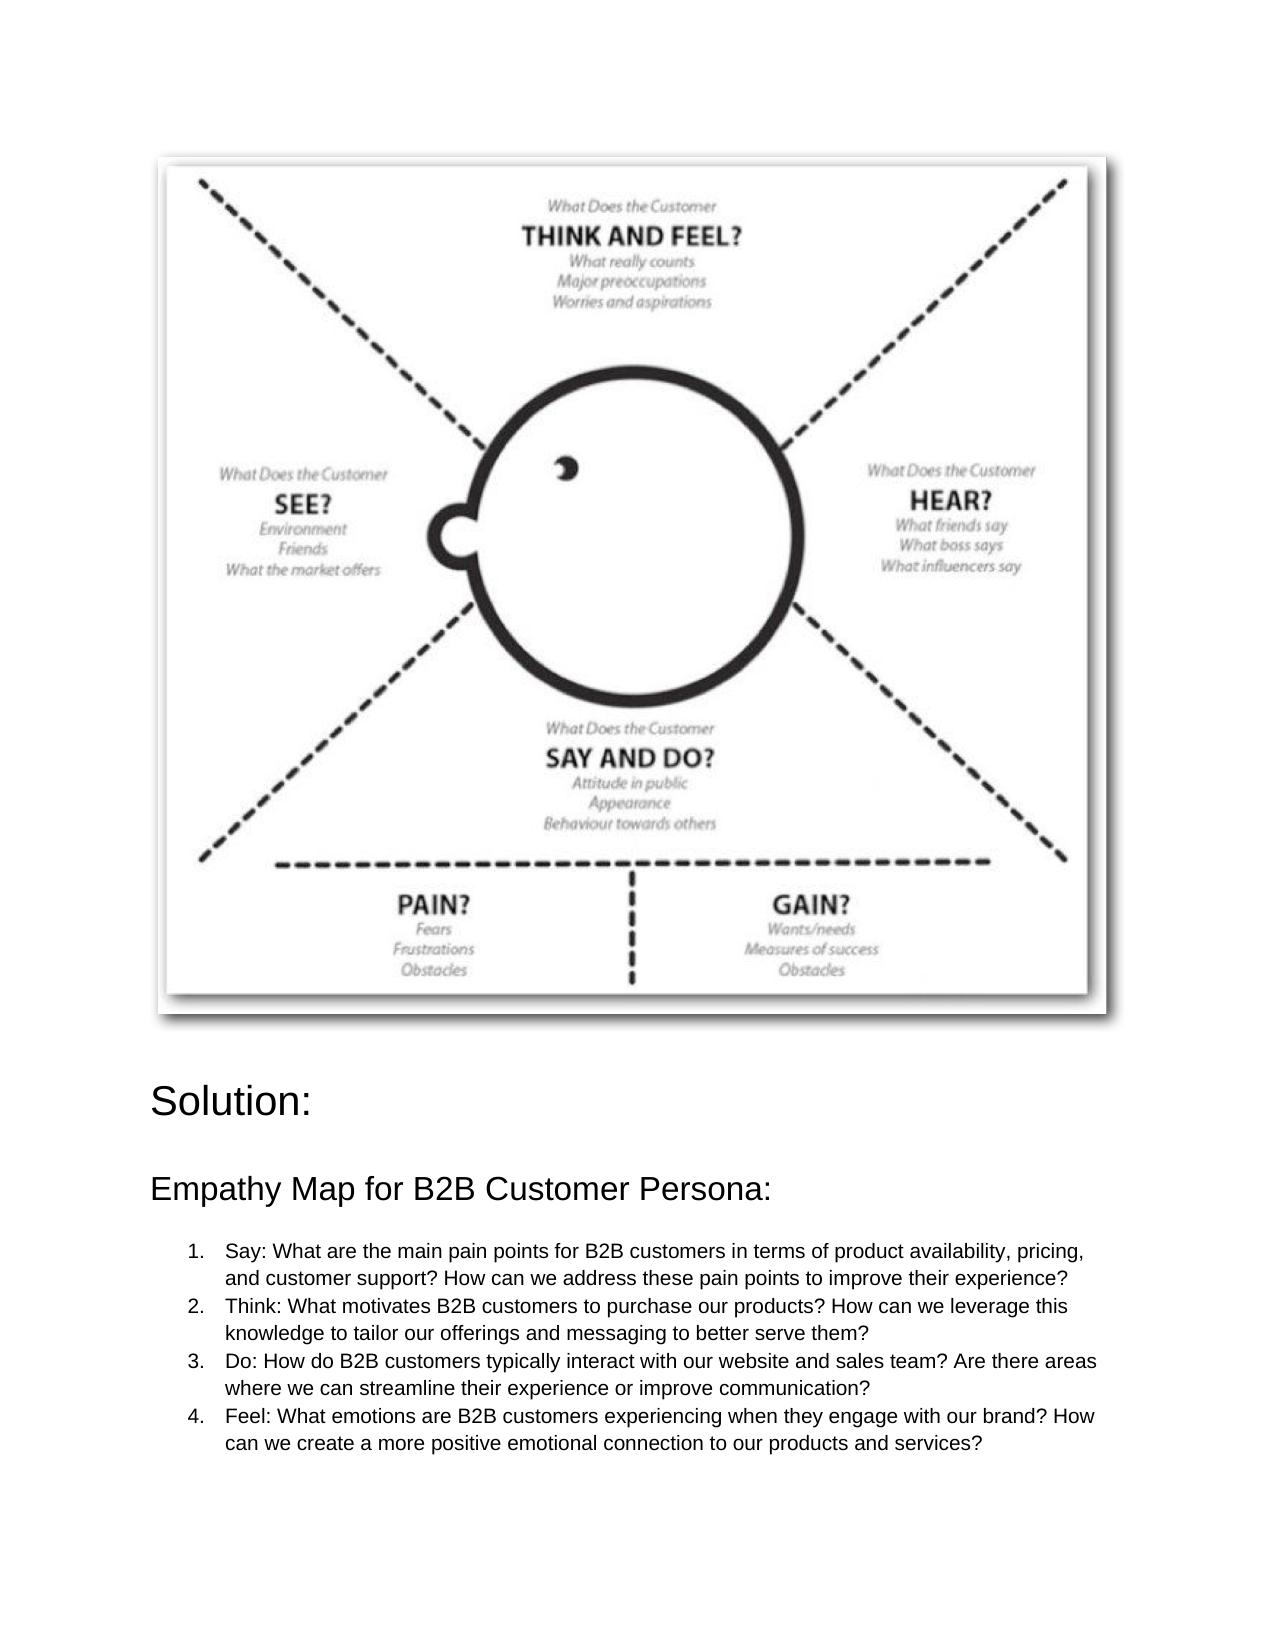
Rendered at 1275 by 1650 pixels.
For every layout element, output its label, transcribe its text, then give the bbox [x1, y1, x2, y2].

picture [150, 150, 1125, 1032]
subtitle Solution: [150, 1077, 1125, 1125]
list Do: How do B2B customers typically interact with our website and sales team? Are there areas where we can streamline their experience or improve communication? [187, 1348, 1125, 1400]
list Feel: What emotions are B2B customers experiencing when they engage with our brand? How can we create a more positive emotional connection to our products and services? [187, 1403, 1125, 1455]
list Think: What motivates B2B customers to purchase our products? How can we leverage this knowledge to tailor our offerings and messaging to better serve them? [187, 1293, 1125, 1345]
subtitle Empathy Map for B2B Customer Persona: [150, 1169, 1125, 1208]
list Say: What are the main pain points for B2B customers in terms of product availability, pricing, and customer support? How can we address these pain points to improve their experience? [187, 1238, 1125, 1290]
